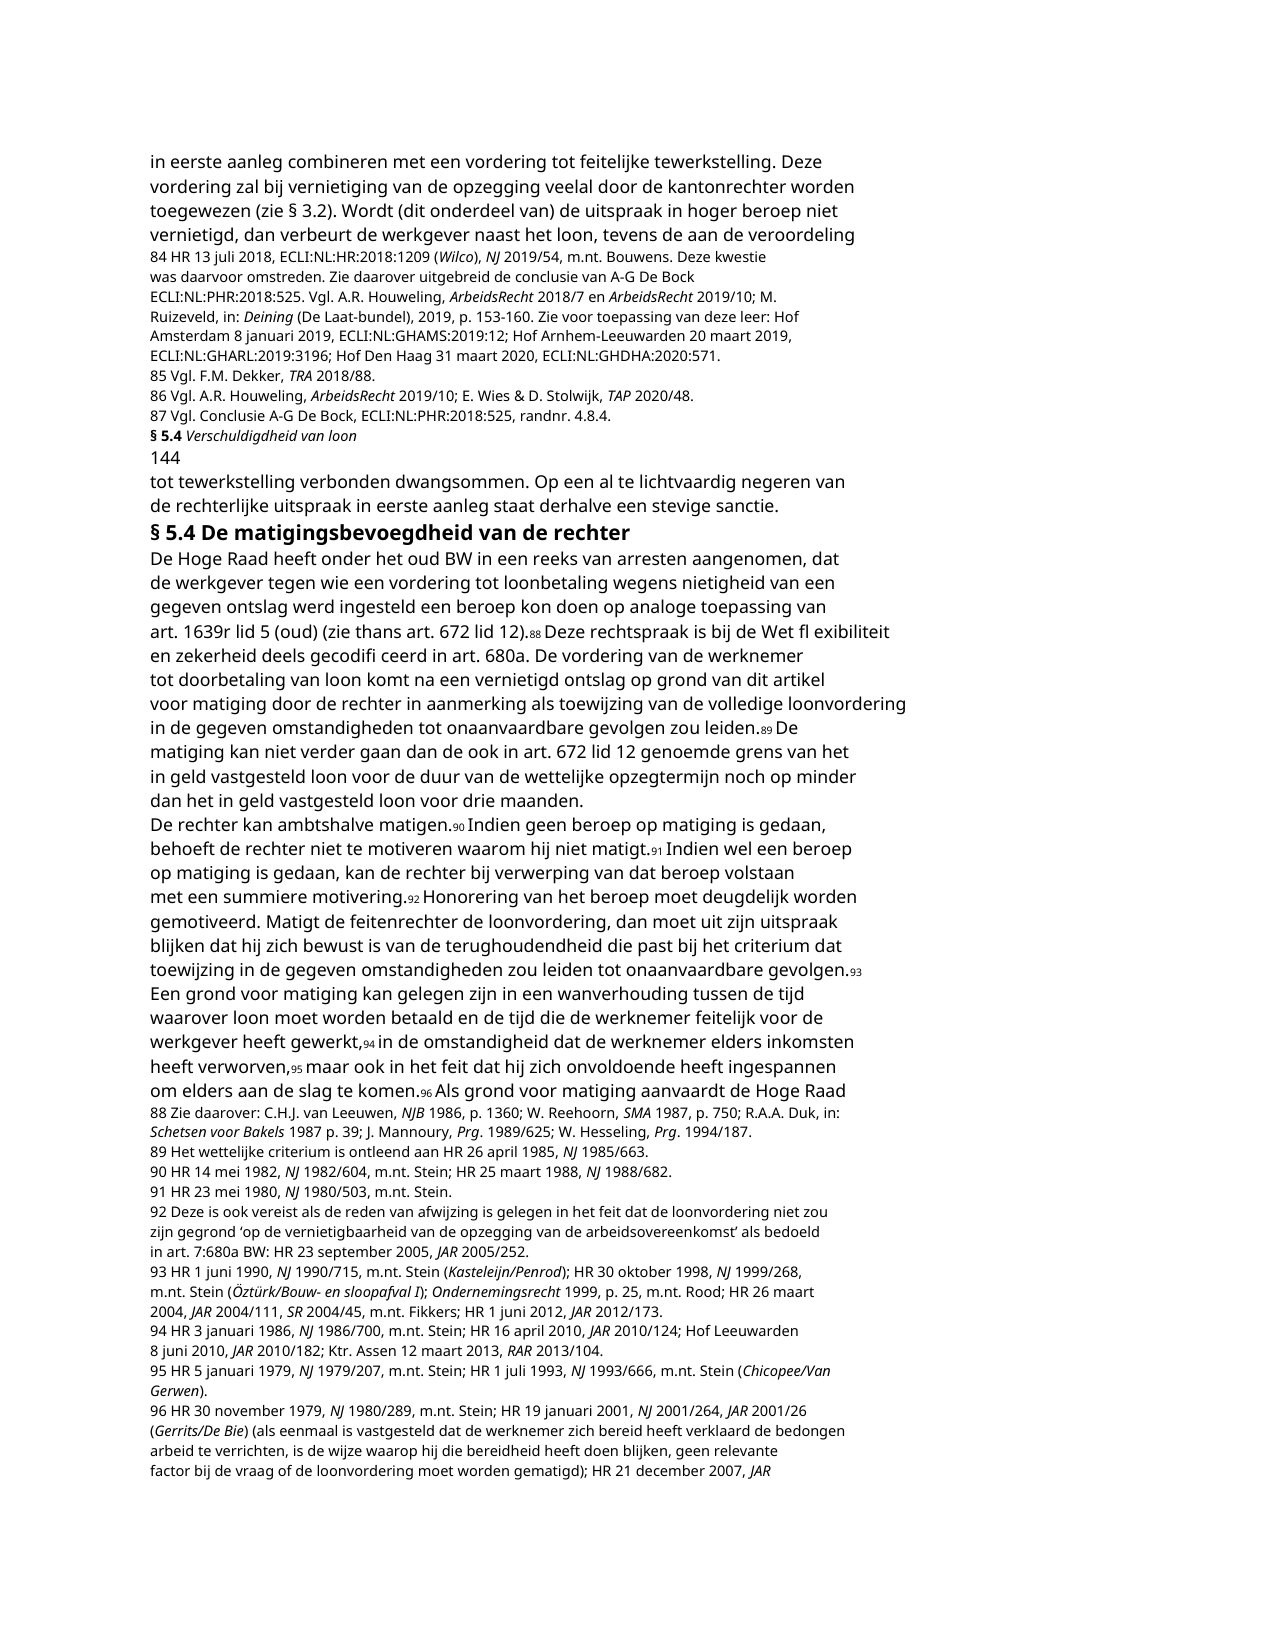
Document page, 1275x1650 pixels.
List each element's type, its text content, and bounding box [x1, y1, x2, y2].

text toegewezen (zie § 3.2). Wordt (dit onderdeel van) de uitspraak in hoger beroep niet [150, 198, 1125, 222]
text arbeid te verrichten, is de wijze waarop hij die bereidheid heeft doen blijken, geen relevante [150, 1441, 1125, 1461]
text Ruizeveld, in: Deining (De Laat-bundel), 2019, p. 153-160. Zie voor toepassing van deze leer: Hof [150, 306, 1125, 326]
text zijn gegrond ‘op de vernietigbaarheid van de opzegging van de arbeidsovereenkomst’ als bedoeld [150, 1222, 1125, 1242]
text 84 HR 13 juli 2018, ECLI:NL:HR:2018:1209 (Wilco), NJ 2019/54, m.nt. Bouwens. Deze kwestie [150, 247, 1125, 267]
text 87 Vgl. Conclusie A-G De Bock, ECLI:NL:PHR:2018:525, randnr. 4.8.4. [150, 406, 1125, 426]
text en zekerheid deels gecodifi ceerd in art. 680a. De vordering van de werknemer [150, 643, 1125, 667]
text Schetsen voor Bakels 1987 p. 39; J. Mannoury, Prg. 1989/625; W. Hesseling, Prg. 1994/187. [150, 1122, 1125, 1142]
text § 5.4 Verschuldigdheid van loon [150, 426, 1125, 446]
text in eerste aanleg combineren met een vordering tot feitelijke tewerkstelling. Deze [150, 150, 1125, 174]
text 96 HR 30 november 1979, NJ 1980/289, m.nt. Stein; HR 19 januari 2001, NJ 2001/264, JAR 2001/26 [150, 1401, 1125, 1421]
text tot doorbetaling van loon komt na een vernietigd ontslag op grond van dit artikel [150, 667, 1125, 692]
text 86 Vgl. A.R. Houweling, ArbeidsRecht 2019/10; E. Wies & D. Stolwijk, TAP 2020/48. [150, 386, 1125, 406]
text vernietigd, dan verbeurt de werkgever naast het loon, tevens de aan de veroordeling [150, 222, 1125, 247]
text Een grond voor matiging kan gelegen zijn in een wanverhouding tussen de tijd [150, 982, 1125, 1006]
text De rechter kan ambtshalve matigen.90 Indien geen beroep op matiging is gedaan, [150, 812, 1125, 837]
text in art. 7:680a BW: HR 23 september 2005, JAR 2005/252. [150, 1242, 1125, 1262]
text de werkgever tegen wie een vordering tot loonbetaling wegens nietigheid van een [150, 571, 1125, 595]
text om elders aan de slag te komen.96 Als grond voor matiging aanvaardt de Hoge Raad [150, 1078, 1125, 1102]
text matiging kan niet verder gaan dan de ook in art. 672 lid 12 genoemde grens van het [150, 740, 1125, 764]
text factor bij de vraag of de loonvordering moet worden gematigd); HR 21 december 2007, JAR [150, 1461, 1125, 1480]
text 85 Vgl. F.M. Dekker, TRA 2018/88. [150, 366, 1125, 386]
text toewijzing in de gegeven omstandigheden zou leiden tot onaanvaardbare gevolgen.93 [150, 957, 1125, 982]
text 92 Deze is ook vereist als de reden van afwijzing is gelegen in het feit dat de loonvordering niet zou [150, 1202, 1125, 1222]
text § 5.4 De matigingsbevoegdheid van de rechter [150, 518, 1125, 547]
text werkgever heeft gewerkt,94 in de omstandigheid dat de werknemer elders inkomsten [150, 1030, 1125, 1054]
text gemotiveerd. Matigt de feitenrechter de loonvordering, dan moet uit zijn uitspraak [150, 909, 1125, 933]
text 91 HR 23 mei 1980, NJ 1980/503, m.nt. Stein. [150, 1182, 1125, 1202]
text Gerwen). [150, 1381, 1125, 1401]
text 144 [150, 446, 1125, 470]
text in geld vastgesteld loon voor de duur van de wettelijke opzegtermijn noch op minder [150, 764, 1125, 788]
text dan het in geld vastgesteld loon voor drie maanden. [150, 788, 1125, 812]
text de rechterlijke uitspraak in eerste aanleg staat derhalve een stevige sanctie. [150, 494, 1125, 518]
text art. 1639r lid 5 (oud) (zie thans art. 672 lid 12).88 Deze rechtspraak is bij de Wet fl exibiliteit [150, 619, 1125, 643]
text De Hoge Raad heeft onder het oud BW in een reeks van arresten aangenomen, dat [150, 547, 1125, 571]
text Amsterdam 8 januari 2019, ECLI:NL:GHAMS:2019:12; Hof Arnhem-Leeuwarden 20 maart 2019, [150, 326, 1125, 346]
text met een summiere motivering.92 Honorering van het beroep moet deugdelijk worden [150, 885, 1125, 909]
text 93 HR 1 juni 1990, NJ 1990/715, m.nt. Stein (Kasteleijn/Penrod); HR 30 oktober 1998, NJ 1999/268, [150, 1262, 1125, 1281]
text vordering zal bij vernietiging van de opzegging veelal door de kantonrechter worden [150, 174, 1125, 198]
text 8 juni 2010, JAR 2010/182; Ktr. Assen 12 maart 2013, RAR 2013/104. [150, 1341, 1125, 1361]
text 94 HR 3 januari 1986, NJ 1986/700, m.nt. Stein; HR 16 april 2010, JAR 2010/124; Hof Leeuwarden [150, 1321, 1125, 1341]
text blijken dat hij zich bewust is van de terughoudendheid die past bij het criterium dat [150, 933, 1125, 957]
text ECLI:NL:GHARL:2019:3196; Hof Den Haag 31 maart 2020, ECLI:NL:GHDHA:2020:571. [150, 346, 1125, 366]
text in de gegeven omstandigheden tot onaanvaardbare gevolgen zou leiden.89 De [150, 716, 1125, 740]
text tot tewerkstelling verbonden dwangsommen. Op een al te lichtvaardig negeren van [150, 470, 1125, 494]
text heeft verworven,95 maar ook in het feit dat hij zich onvoldoende heeft ingespannen [150, 1054, 1125, 1078]
text 88 Zie daarover: C.H.J. van Leeuwen, NJB 1986, p. 1360; W. Reehoorn, SMA 1987, p. 750; R.A.A. Duk, in: [150, 1102, 1125, 1122]
text 2004, JAR 2004/111, SR 2004/45, m.nt. Fikkers; HR 1 juni 2012, JAR 2012/173. [150, 1301, 1125, 1321]
text ECLI:NL:PHR:2018:525. Vgl. A.R. Houweling, ArbeidsRecht 2018/7 en ArbeidsRecht 2019/10; M. [150, 286, 1125, 306]
text was daarvoor omstreden. Zie daarover uitgebreid de conclusie van A-G De Bock [150, 267, 1125, 286]
text 89 Het wettelijke criterium is ontleend aan HR 26 april 1985, NJ 1985/663. [150, 1142, 1125, 1162]
text (Gerrits/De Bie) (als eenmaal is vastgesteld dat de werknemer zich bereid heeft verklaard de bedongen [150, 1421, 1125, 1441]
text behoeft de rechter niet te motiveren waarom hij niet matigt.91 Indien wel een beroep [150, 837, 1125, 861]
text m.nt. Stein (Öztürk/Bouw- en sloopafval I); Ondernemingsrecht 1999, p. 25, m.nt. Rood; HR 26 maart [150, 1281, 1125, 1301]
text voor matiging door de rechter in aanmerking als toewijzing van de volledige loonvordering [150, 692, 1125, 716]
text 95 HR 5 januari 1979, NJ 1979/207, m.nt. Stein; HR 1 juli 1993, NJ 1993/666, m.nt. Stein (Chicopee/Van [150, 1361, 1125, 1381]
text gegeven ontslag werd ingesteld een beroep kon doen op analoge toepassing van [150, 595, 1125, 619]
text op matiging is gedaan, kan de rechter bij verwerping van dat beroep volstaan [150, 861, 1125, 885]
text waarover loon moet worden betaald en de tijd die de werknemer feitelijk voor de [150, 1006, 1125, 1030]
text 90 HR 14 mei 1982, NJ 1982/604, m.nt. Stein; HR 25 maart 1988, NJ 1988/682. [150, 1162, 1125, 1182]
